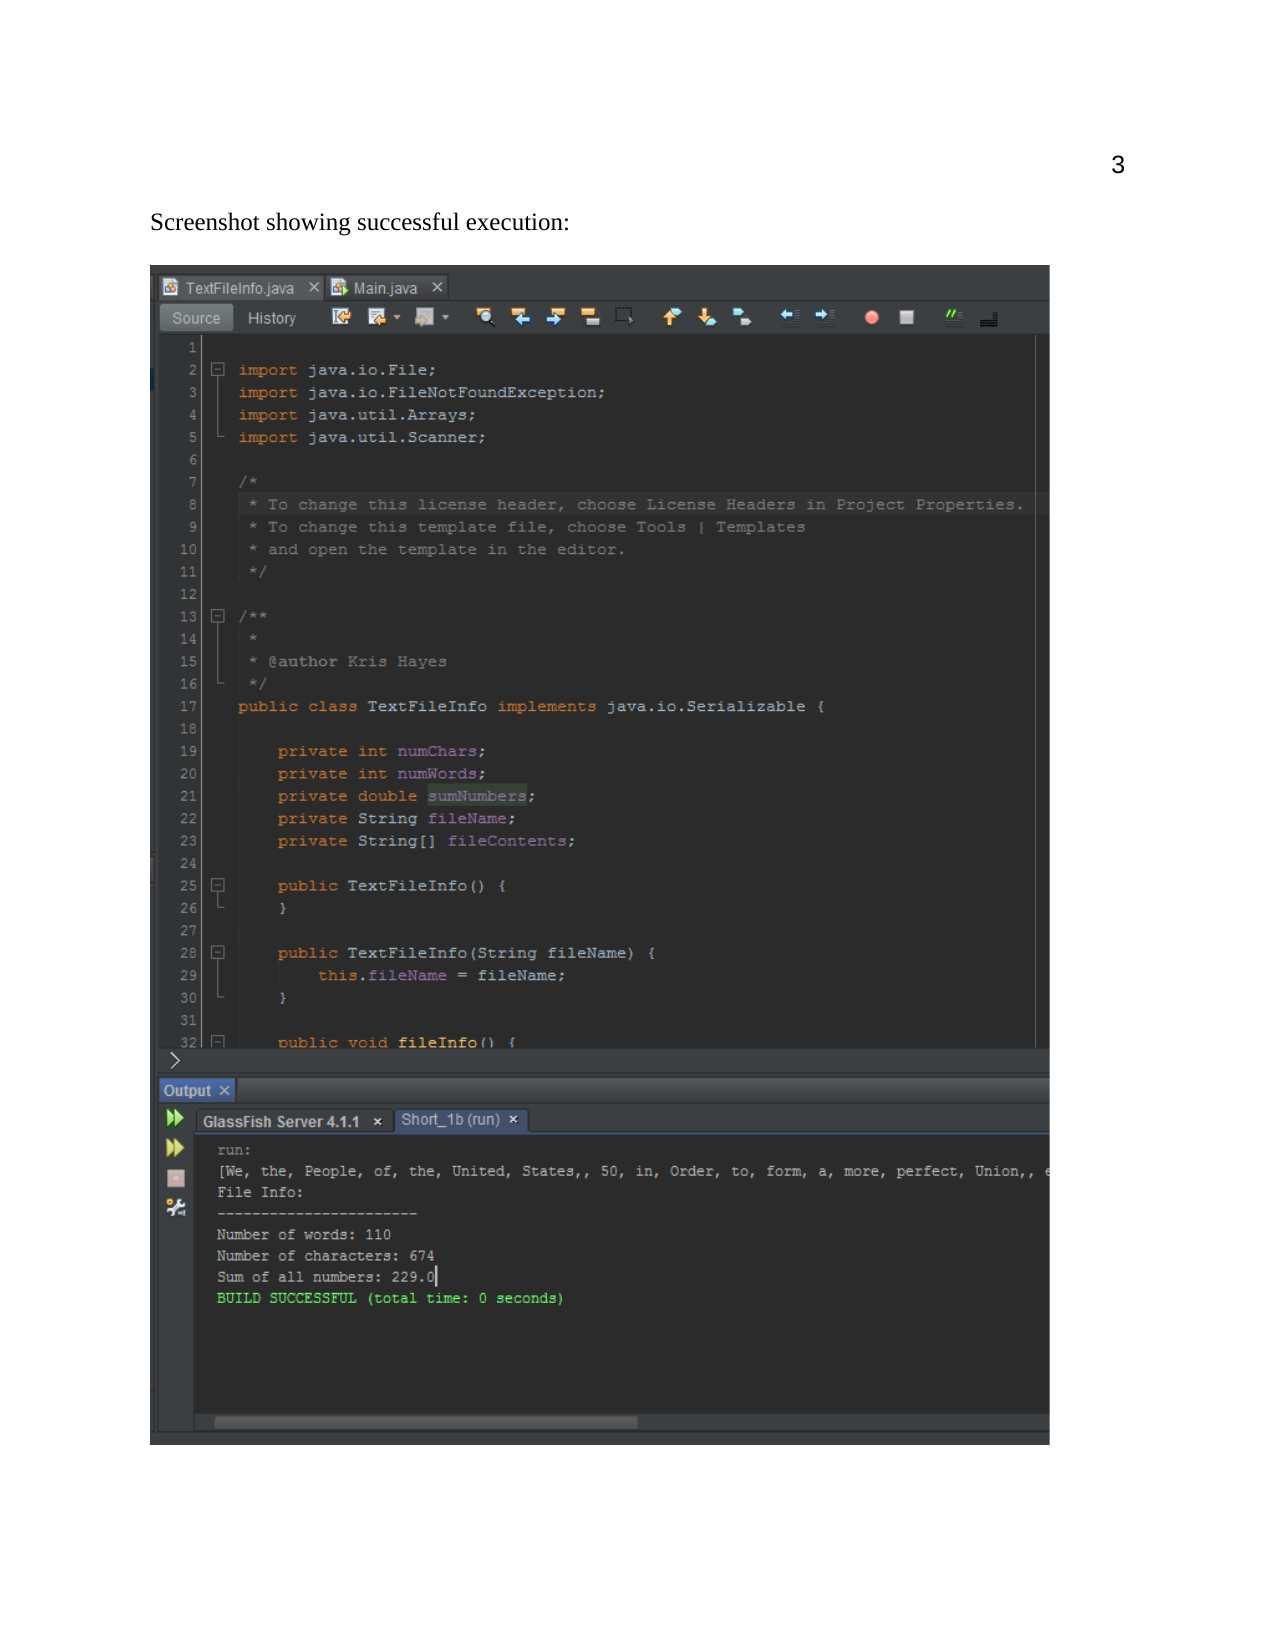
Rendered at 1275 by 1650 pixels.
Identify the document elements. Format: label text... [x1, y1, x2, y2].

picture [150, 265, 1050, 1445]
